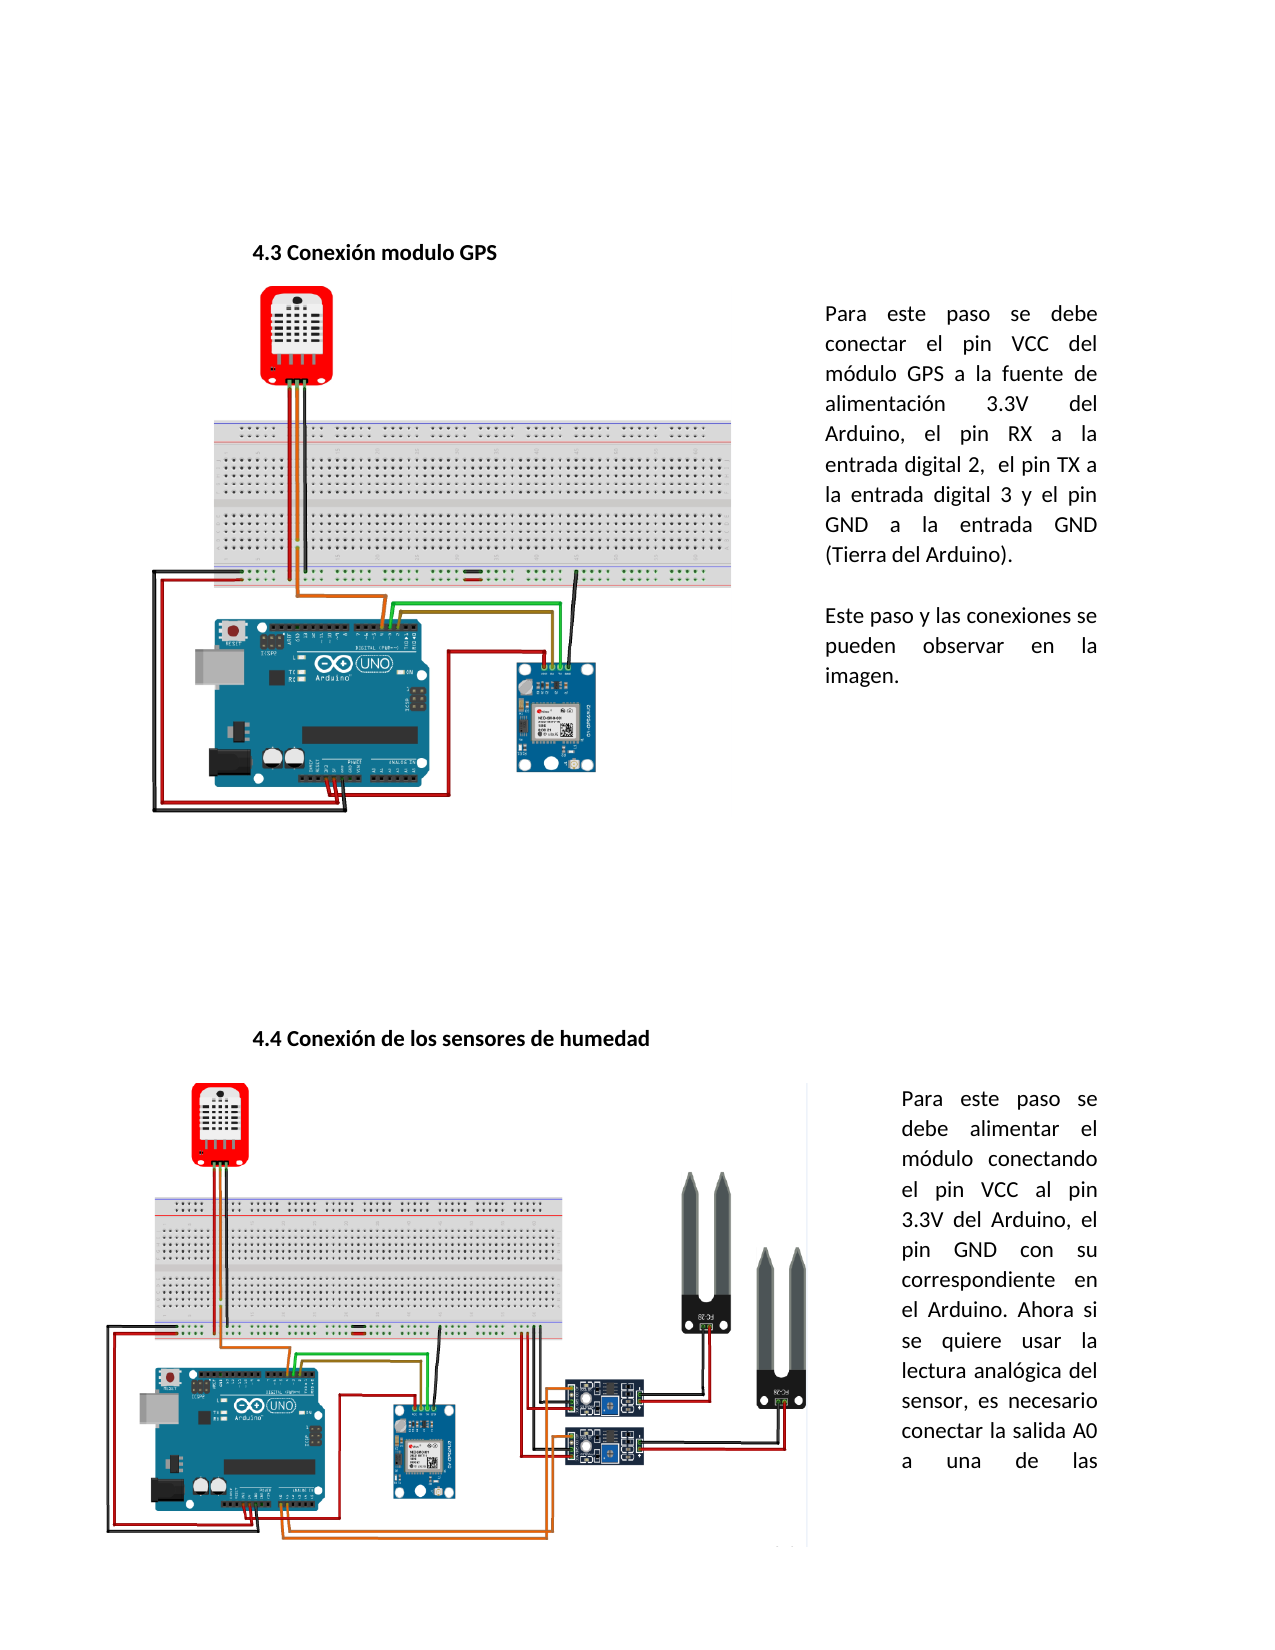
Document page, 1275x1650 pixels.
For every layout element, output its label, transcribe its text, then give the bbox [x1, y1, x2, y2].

list Para este paso se debe conectar el pin VCC del módulo GPS a la fuente de alimentación 3.3V del Arduino, el pin RX a la entrada digital 2, el pin TX a la entrada digital 3 y el pin GND a la entrada GND (Tierra del Arduino). [732, 299, 1098, 568]
picture [151, 286, 732, 817]
list Este paso y las conexiones se pueden observar en la imagen. [732, 601, 1098, 689]
list 4.3 Conexión modulo GPS [252, 238, 1098, 266]
picture [106, 1083, 808, 1547]
list 4.4 Conexión de los sensores de humedad [252, 1024, 1098, 1052]
